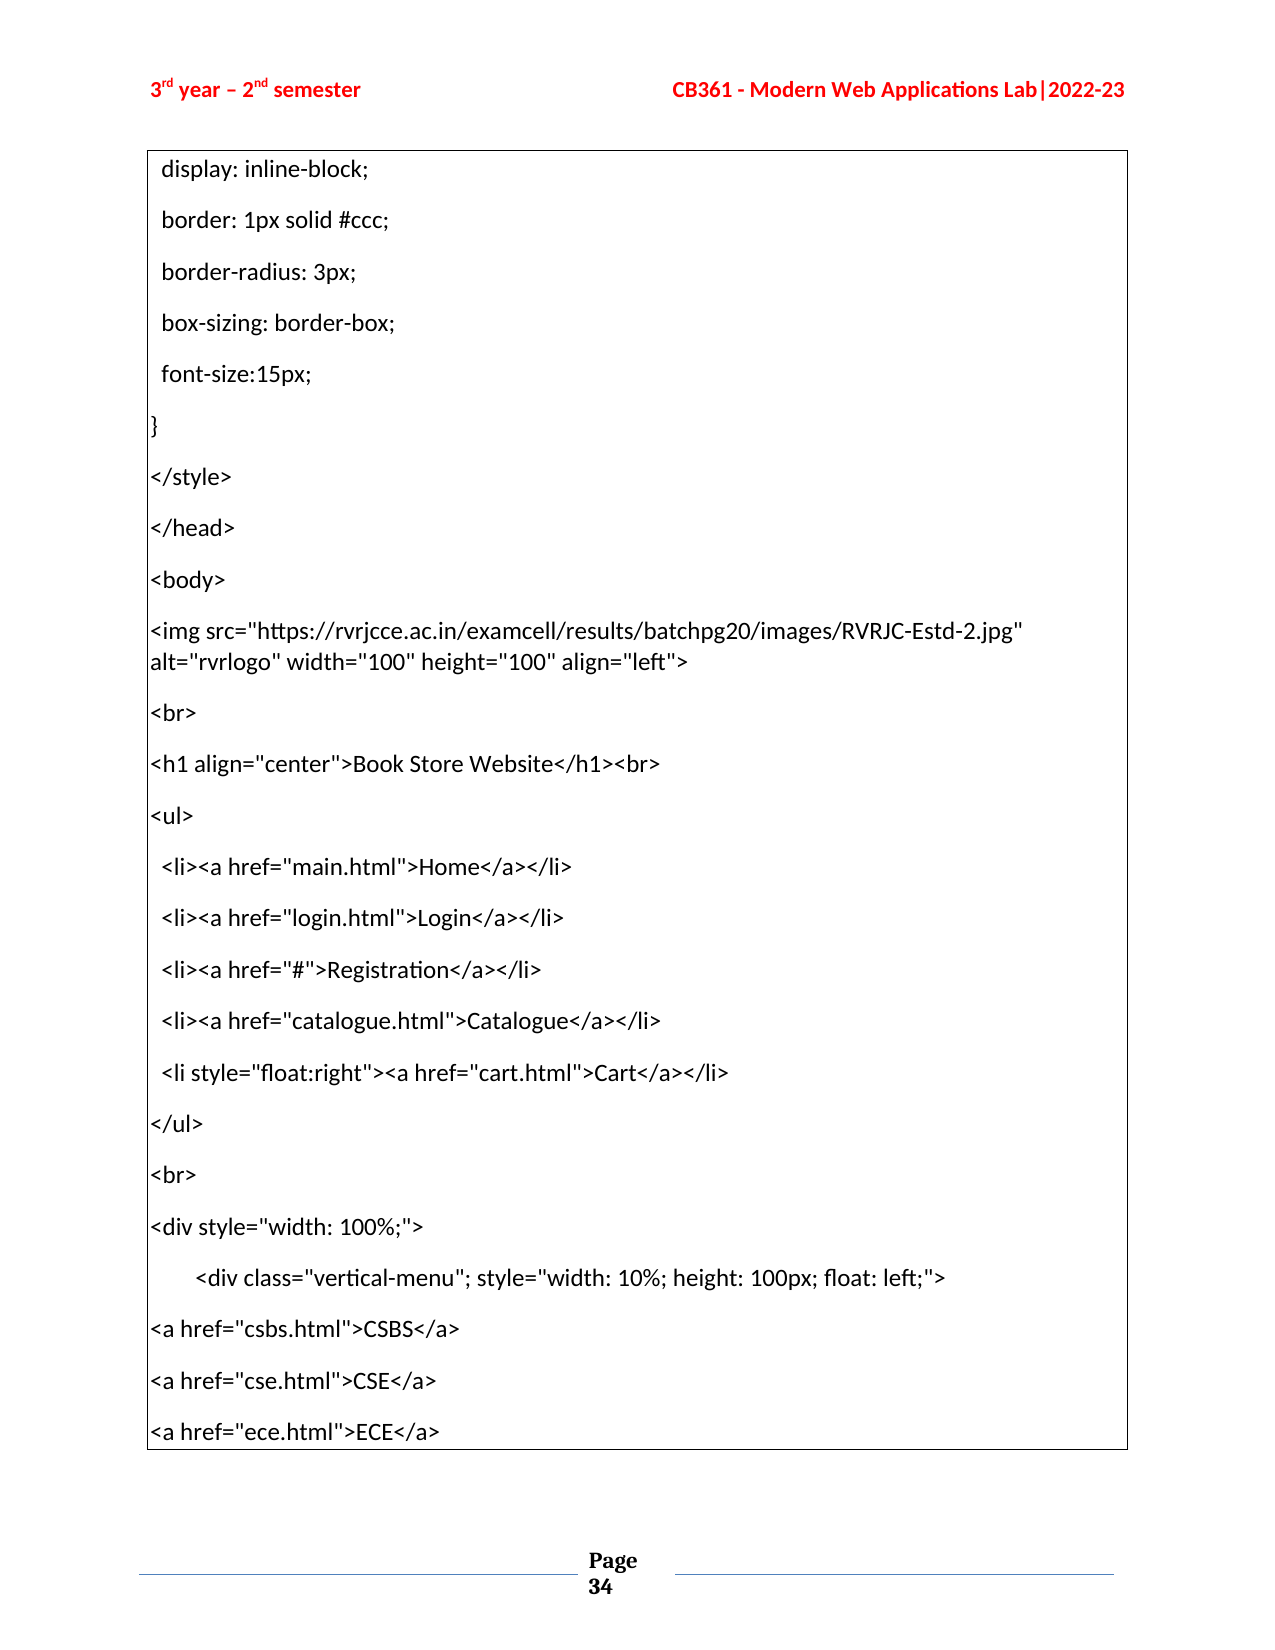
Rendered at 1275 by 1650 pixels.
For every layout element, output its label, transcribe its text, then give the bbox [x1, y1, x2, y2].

text </head> [148, 509, 1127, 543]
text <br> [148, 694, 1127, 728]
text <a href="csbs.html">CSBS</a> [148, 1310, 1127, 1344]
text <div style="width: 100%;"> [148, 1208, 1127, 1241]
text <li><a href="catalogue.html">Catalogue</a></li> [148, 1002, 1127, 1036]
text <h1 align="center">Book Store Website</h1><br> [148, 745, 1127, 779]
text <a href="cse.html">CSE</a> [148, 1362, 1127, 1395]
text <li><a href="login.html">Login</a></li> [148, 899, 1127, 933]
text border: 1px solid #ccc; [148, 201, 1127, 235]
text <li><a href="#">Registration</a></li> [148, 951, 1127, 984]
text } [148, 407, 1127, 440]
text border-radius: 3px; [148, 253, 1127, 286]
text <br> [148, 1156, 1127, 1190]
text <div class="vertical-menu"; style="width: 10%; height: 100px; float: left;"> [148, 1259, 1127, 1293]
text </ul> [148, 1105, 1127, 1138]
text <a href="ece.html">ECE</a> [148, 1413, 1127, 1449]
text <img src="https://rvrjcce.ac.in/examcell/results/batchpg20/images/RVRJC-Estd-2.jpg" alt="rvrlogo" width="100" height="100" align="left"> [148, 612, 1127, 676]
text </style> [148, 458, 1127, 492]
text box-sizing: border-box; [148, 304, 1127, 338]
text font-size:15px; [148, 355, 1127, 389]
text <ul> [148, 797, 1127, 830]
text display: inline-block; [148, 151, 1127, 184]
text <li><a href="main.html">Home</a></li> [148, 848, 1127, 882]
text <li style="float:right"><a href="cart.html">Cart</a></li> [148, 1053, 1127, 1087]
text <body> [148, 561, 1127, 594]
